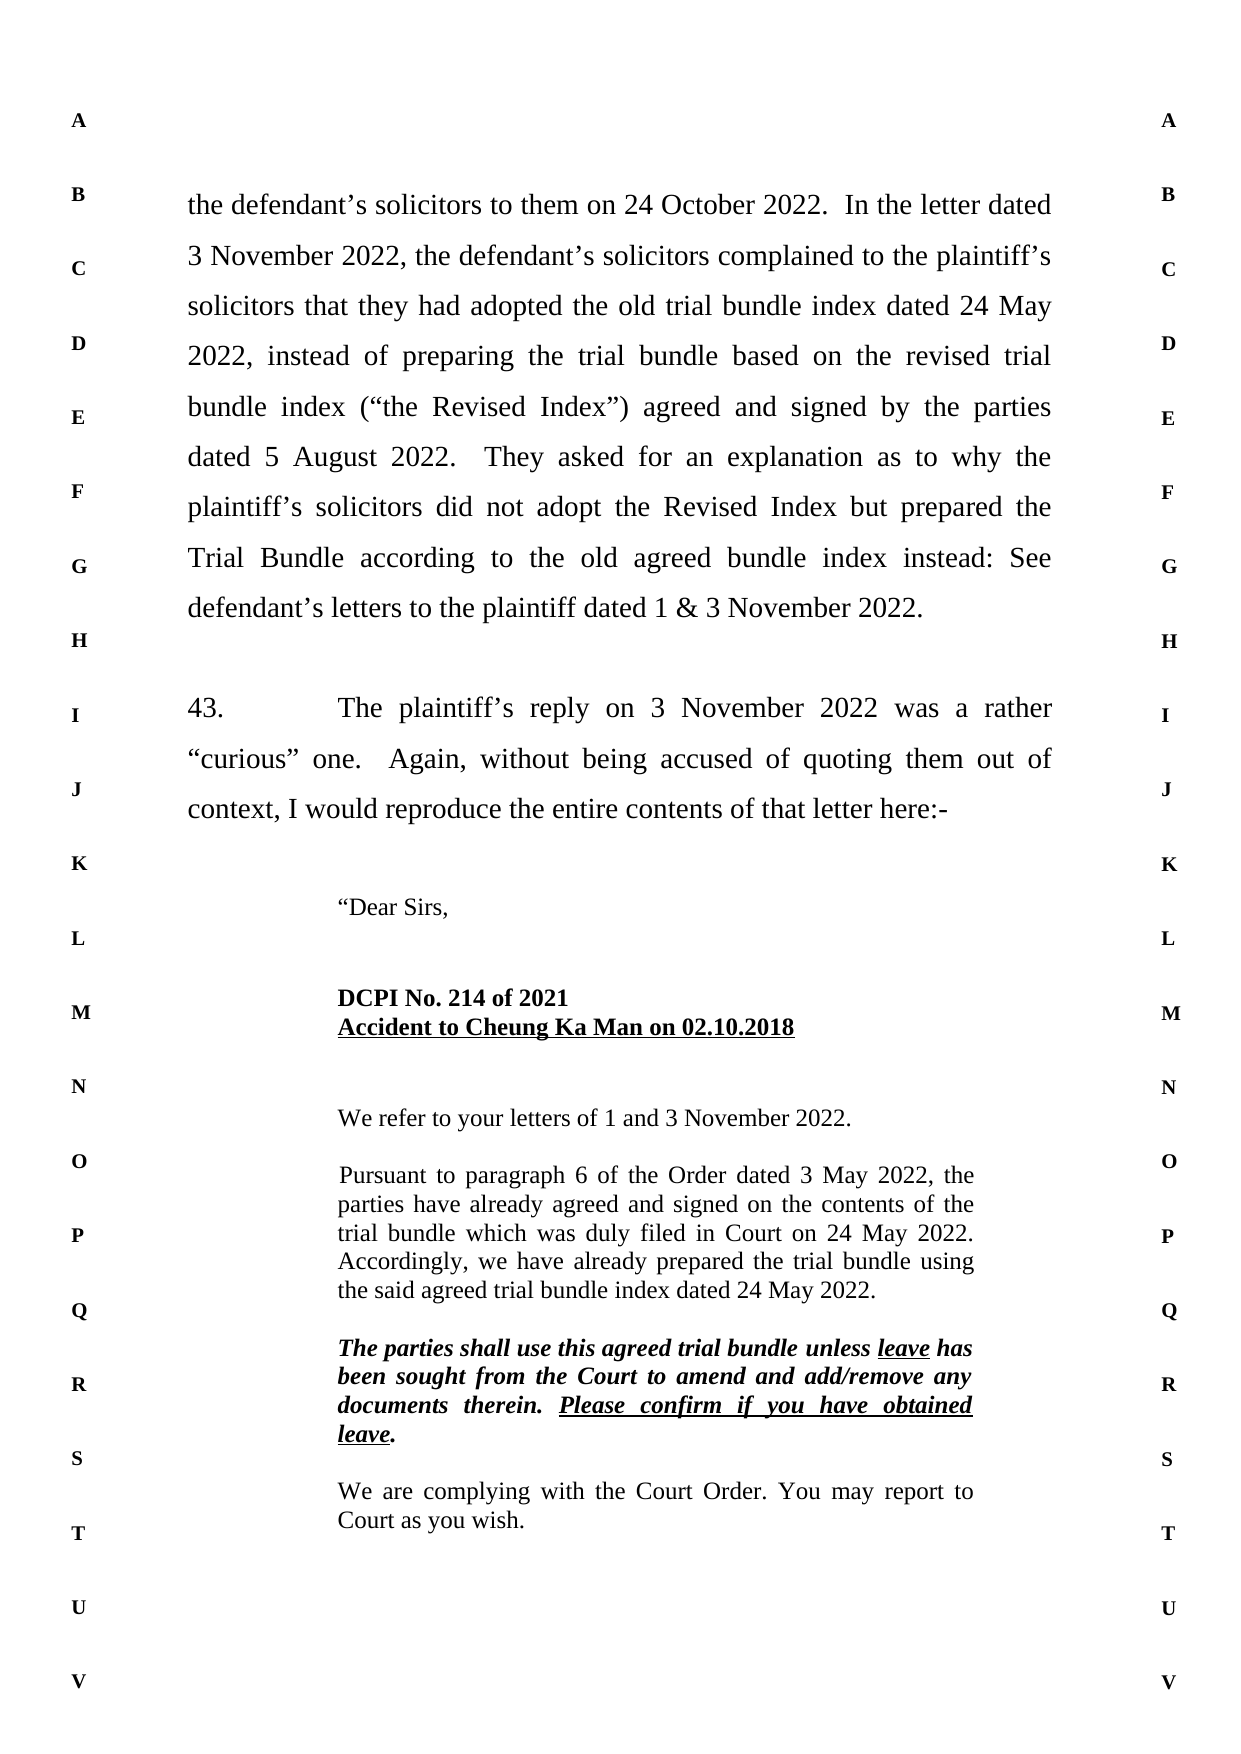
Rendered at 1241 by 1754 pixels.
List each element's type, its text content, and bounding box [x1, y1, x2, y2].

list The parties shall use this agreed trial bundle unless leave has been sought from the Court to amend and add/remove any documents therein. Please confirm if you have obtained leave. [337, 1333, 975, 1448]
list “Dear Sirs, [187, 892, 975, 921]
list DCPI No. 214 of 2021 [187, 983, 1053, 1012]
list Accident to Cheung Ka Man on 02.10.2018 [187, 1012, 1053, 1040]
list The plaintiff’s reply on 3 November 2022 was a rather “curious” one. Again, without being accused of quoting them out of context, I would reproduce the entire contents of that letter here:- [187, 691, 1053, 825]
list We refer to your letters of 1 and 3 November 2022. [187, 1103, 975, 1131]
list We are complying with the Court Order. You may report to Court as you wish. [337, 1476, 975, 1534]
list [187, 187, 1053, 623]
list Pursuant to paragraph 6 of the Order dated 3 May 2022, the parties have already agreed and signed on the contents of the trial bundle which was duly filed in Court on 24 May 2022. Accordingly, we have already prepared the trial bundle using the said agreed trial bundle index dated 24 May 2022. [337, 1160, 975, 1304]
